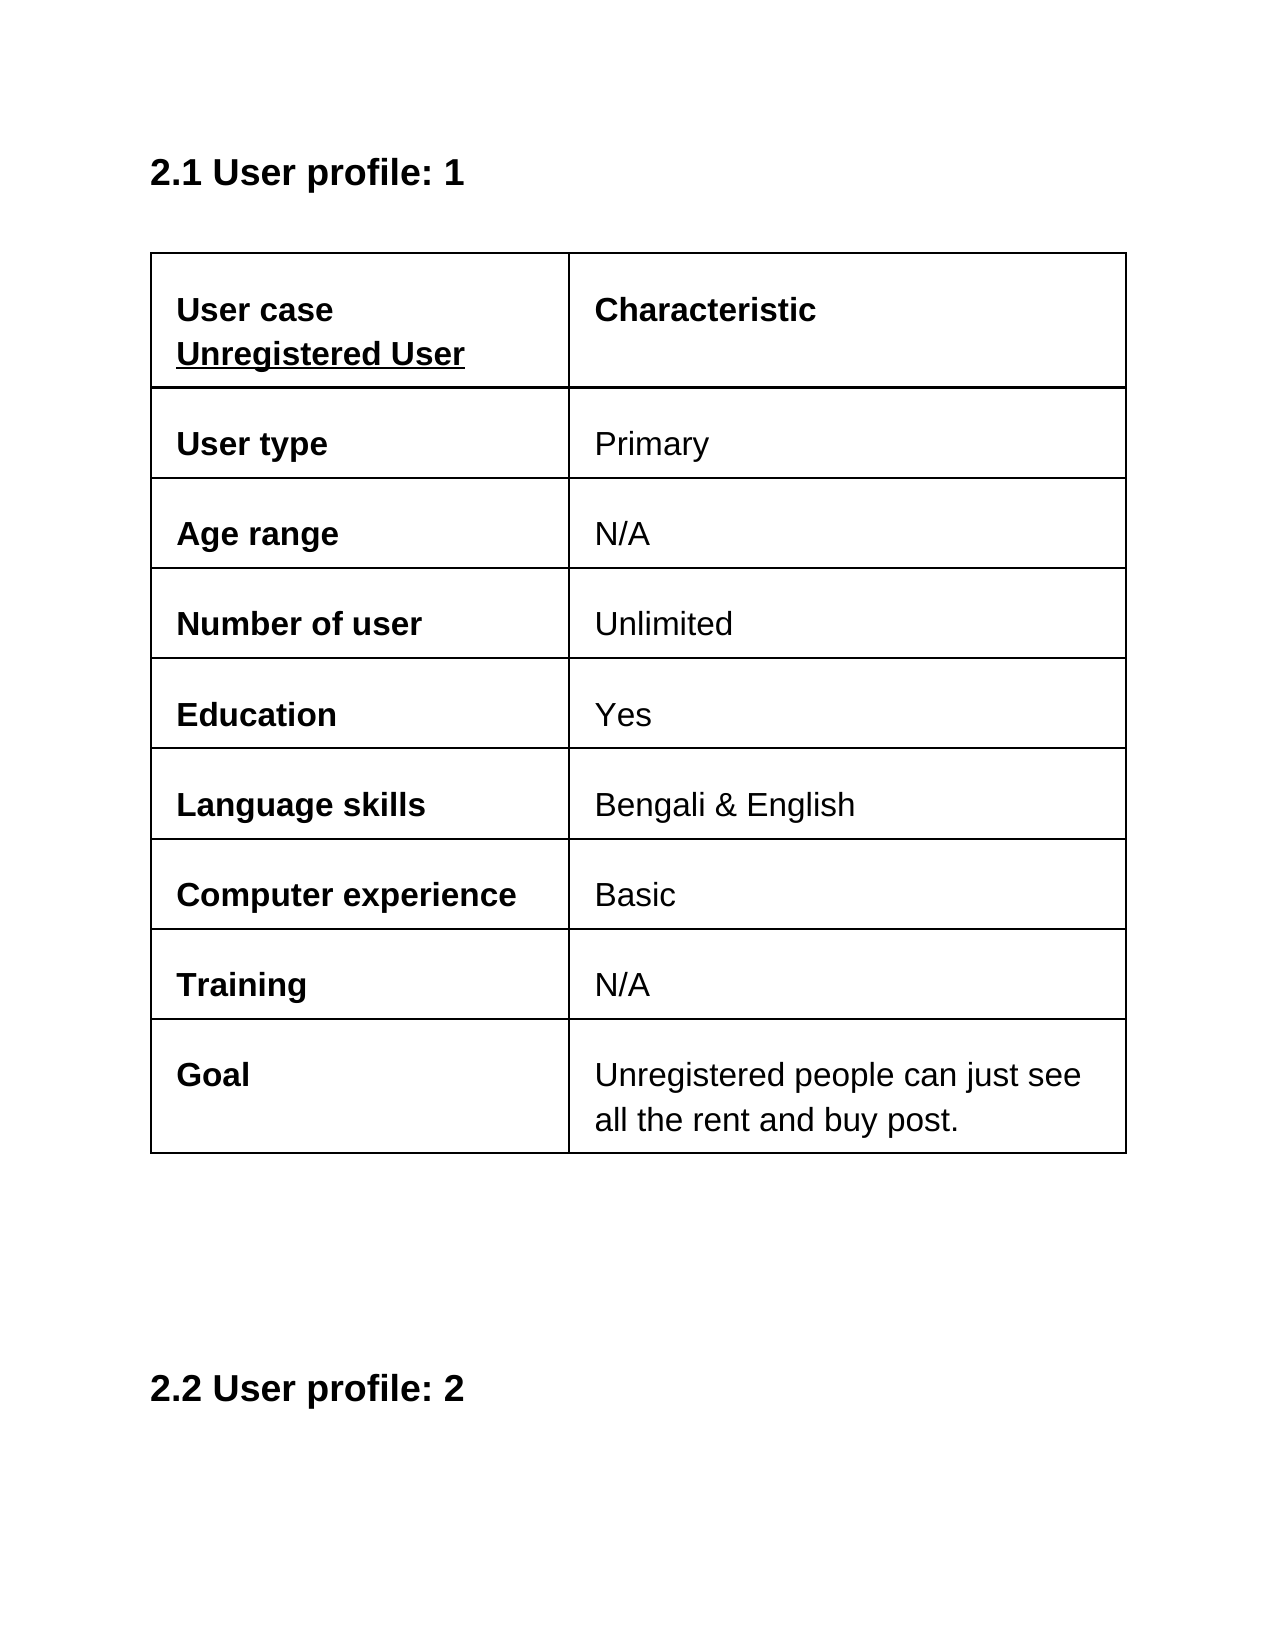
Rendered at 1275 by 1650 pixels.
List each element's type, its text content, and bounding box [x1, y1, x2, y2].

table_cell Basic [570, 840, 1125, 928]
table_cell Number of user [152, 569, 568, 657]
table_cell N/A [570, 930, 1125, 1018]
table_cell User type [152, 389, 568, 477]
table_header User case Unregistered User [152, 254, 568, 386]
table_cell Primary [570, 389, 1125, 477]
subtitle 2.2 User profile: 2 [150, 1366, 1125, 1409]
table_cell Computer experience [152, 840, 568, 928]
subtitle 2.1 User profile: 1 [150, 150, 1125, 193]
table_header Characteristic [570, 254, 1125, 386]
table_cell Bengali & English [570, 749, 1125, 837]
table_cell Unregistered people can just see all the rent and buy post. [570, 1020, 1125, 1152]
table_cell Age range [152, 479, 568, 567]
table_cell Training [152, 930, 568, 1018]
table_cell Goal [152, 1020, 568, 1152]
table_cell Unlimited [570, 569, 1125, 657]
table_cell N/A [570, 479, 1125, 567]
table_cell Education [152, 659, 568, 747]
table_cell Yes [570, 659, 1125, 747]
table_cell Language skills [152, 749, 568, 837]
